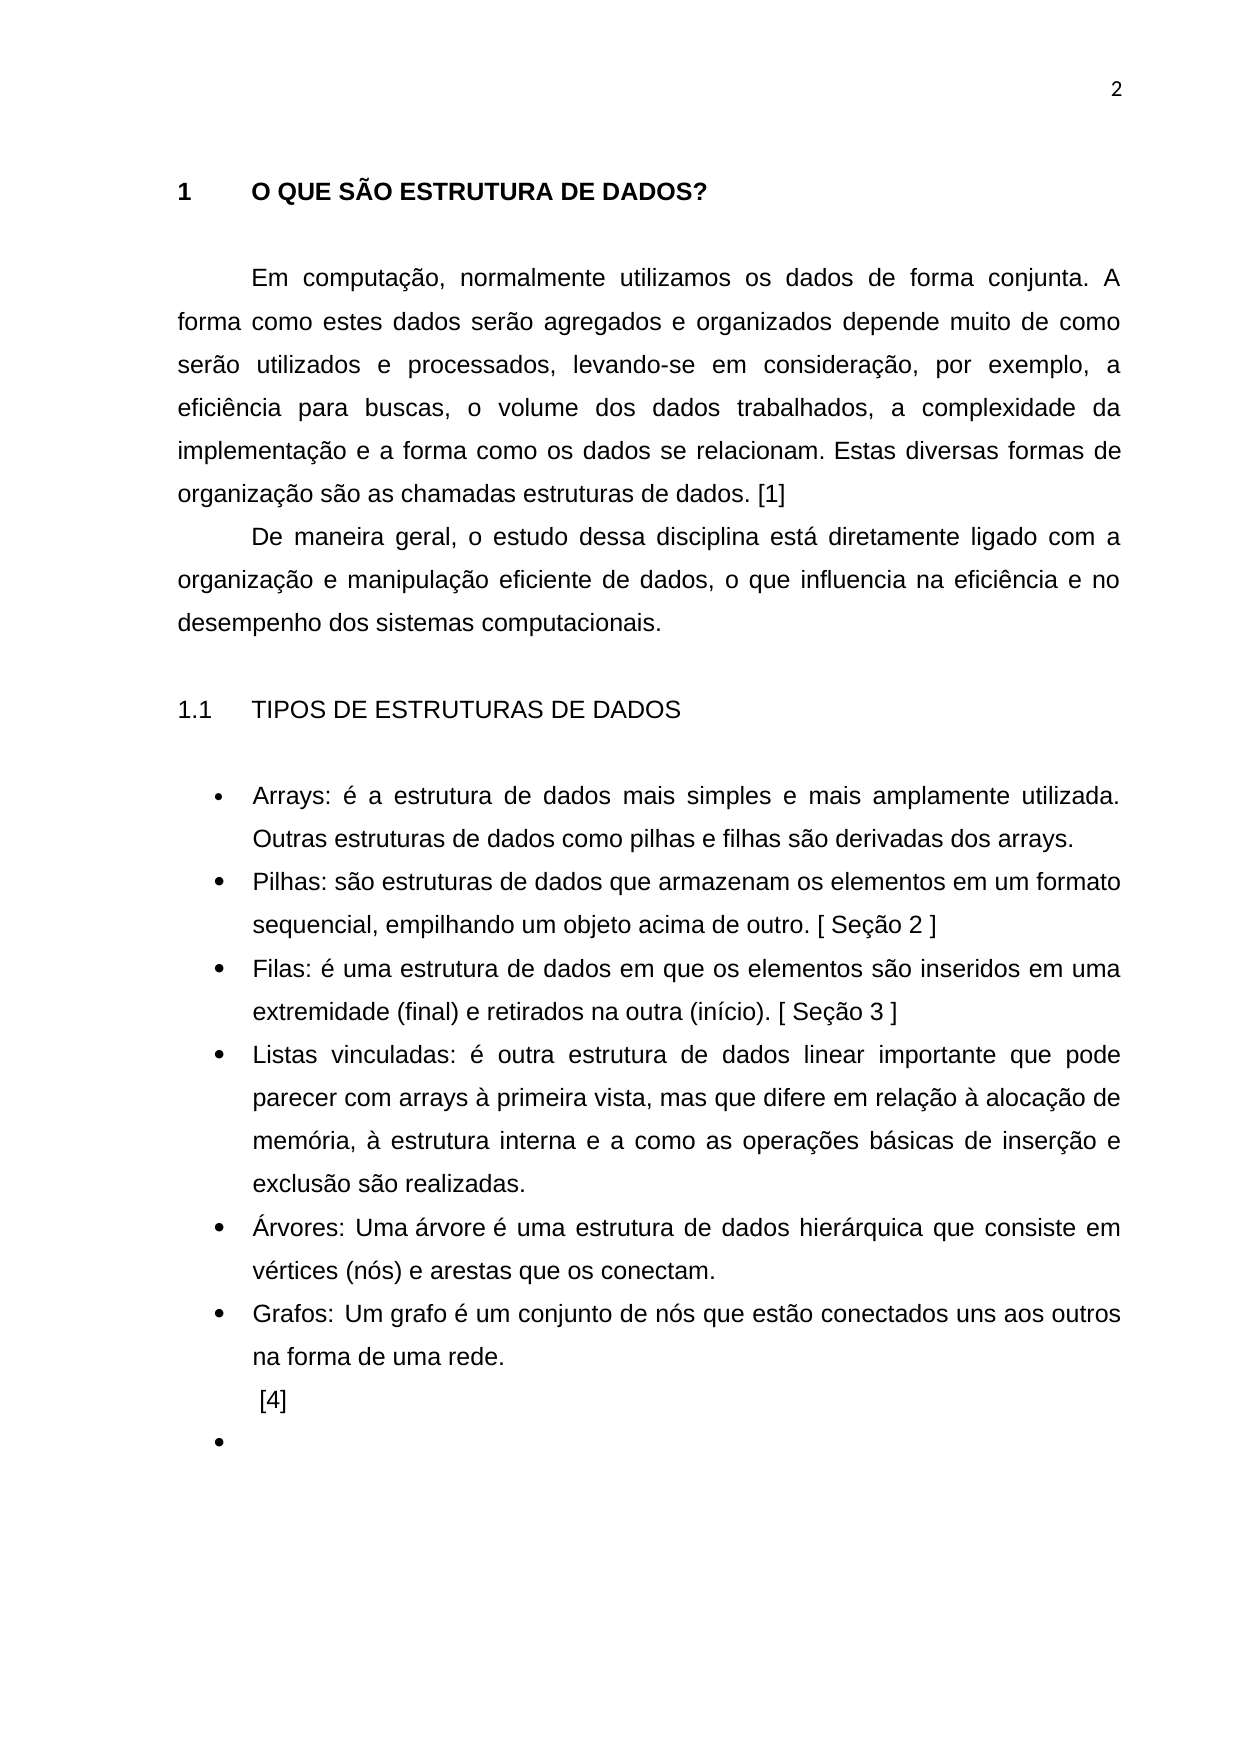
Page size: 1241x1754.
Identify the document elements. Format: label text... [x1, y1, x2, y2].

list Arrays: é a estrutura de dados mais simples e mais amplamente utilizada. Outras estruturas de dados como pilhas e filhas são derivadas dos arrays. [215, 781, 1122, 853]
list Pilhas: são estruturas de dados que armazenam os elementos em um formato sequencial, empilhando um objeto acima de outro. [ Seção 2 ] [215, 867, 1122, 939]
list Listas vinculadas: é outra estrutura de dados linear importante que pode parecer com arrays à primeira vista, mas que difere em relação à alocação de memória, à estrutura interna e a como as operações básicas de inserção e exclusão são realizadas. [215, 1040, 1122, 1198]
list Filas: é uma estrutura de dados em que os elementos são inseridos em uma extremidade (final) e retirados na outra (início). [ Seção 3 ] [215, 953, 1122, 1026]
text Em computação, normalmente utilizamos os dados de forma conjunta. A forma como estes dados serão agregados e organizados depende muito de como serão utilizados e processados, levando-se em consideração, por exemplo, a eficiência para buscas, o volume dos dados trabalhados, a complexidade da implementação e a forma como os dados se relacionam. Estas diversas formas de organização são as chamadas estruturas de dados. [1] [177, 263, 1122, 508]
list Grafos: Um grafo é um conjunto de nós que estão conectados uns aos outros na forma de uma rede. [215, 1299, 1122, 1371]
text De maneira geral, o estudo dessa disciplina está diretamente ligado com a organização e manipulação eficiente de dados, o que influencia na eficiência e no desempenho dos sistemas computacionais. [177, 522, 1122, 637]
list Árvores: Uma árvore é uma estrutura de dados hierárquica que consiste em vértices (nós) e arestas que os conectam. [215, 1212, 1122, 1284]
text O que são estrutura de dados? [177, 177, 1122, 206]
text [4] [252, 1385, 1122, 1414]
text Tipos de estruturas de dados [177, 695, 1122, 723]
